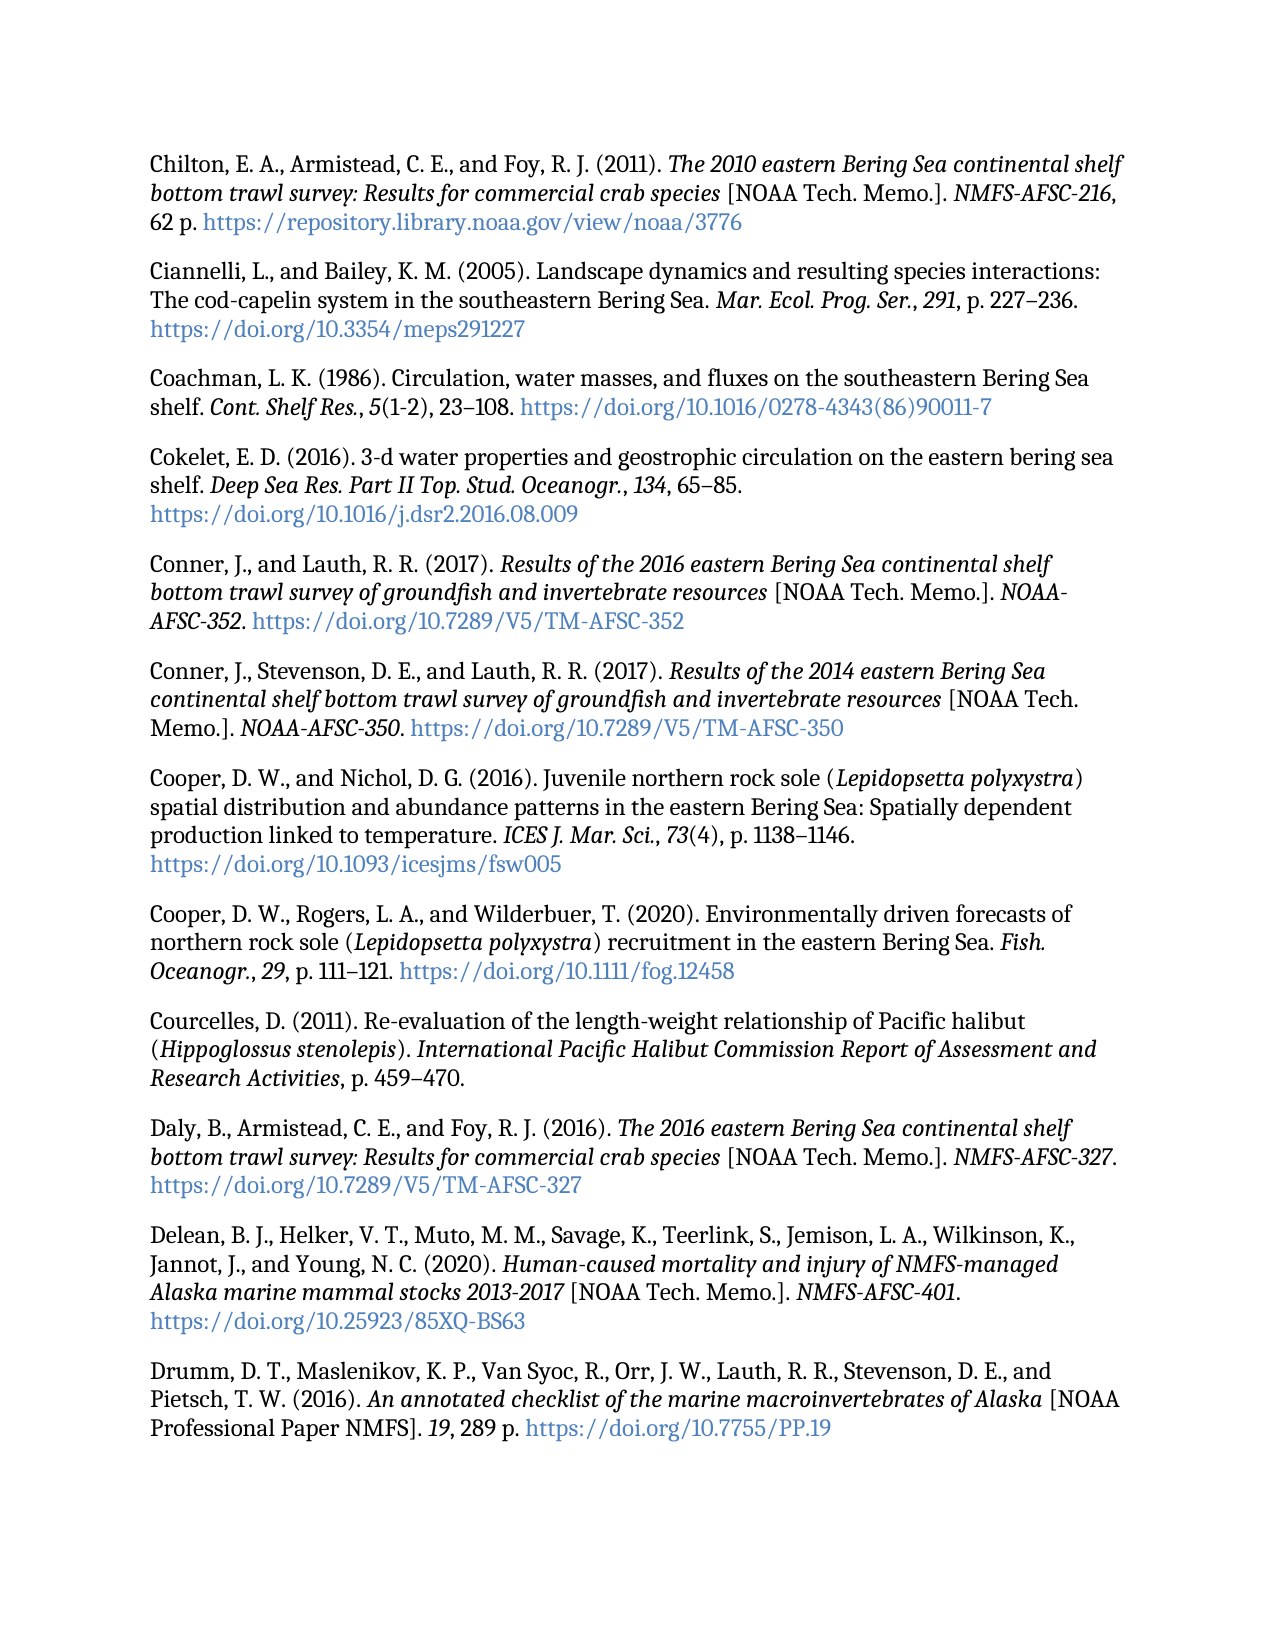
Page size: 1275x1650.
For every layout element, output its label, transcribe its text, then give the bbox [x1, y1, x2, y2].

text Conner, J., Stevenson, D. E., and Lauth, R. R. (2017). Results of the 2014 eastern Bering Sea continental shelf bottom trawl survey of groundfish and invertebrate resources [NOAA Tech. Memo.]. NOAA-AFSC-350. https://doi.org/10.7289/V5/TM-AFSC-350 [150, 657, 1125, 743]
text Cooper, D. W., and Nichol, D. G. (2016). Juvenile northern rock sole (Lepidopsetta polyxystra) spatial distribution and abundance patterns in the eastern Bering Sea: Spatially dependent production linked to temperature. ICES J. Mar. Sci., 73(4), p. 1138–1146. https://doi.org/10.1093/icesjms/fsw005 [150, 764, 1125, 879]
text Cooper, D. W., Rogers, L. A., and Wilderbuer, T. (2020). Environmentally driven forecasts of northern rock sole (Lepidopsetta polyxystra) recruitment in the eastern Bering Sea. Fish. Oceanogr., 29, p. 111–121. https://doi.org/10.1111/fog.12458 [150, 899, 1125, 986]
text Courcelles, D. (2011). Re-evaluation of the length-weight relationship of Pacific halibut (Hippoglossus stenolepis). International Pacific Halibut Commission Report of Assessment and Research Activities, p. 459–470. [150, 1007, 1125, 1093]
text Daly, B., Armistead, C. E., and Foy, R. J. (2016). The 2016 eastern Bering Sea continental shelf bottom trawl survey: Results for commercial crab species [NOAA Tech. Memo.]. NMFS-AFSC-327. https://doi.org/10.7289/V5/TM-AFSC-327 [150, 1114, 1125, 1200]
text Delean, B. J., Helker, V. T., Muto, M. M., Savage, K., Teerlink, S., Jemison, L. A., Wilkinson, K., Jannot, J., and Young, N. C. (2020). Human-caused mortality and injury of NMFS-managed Alaska marine mammal stocks 2013-2017 [NOAA Tech. Memo.]. NMFS-AFSC-401. https://doi.org/10.25923/85XQ-BS63 [150, 1221, 1125, 1336]
text Conner, J., and Lauth, R. R. (2017). Results of the 2016 eastern Bering Sea continental shelf bottom trawl survey of groundfish and invertebrate resources [NOAA Tech. Memo.]. NOAA-AFSC-352. https://doi.org/10.7289/V5/TM-AFSC-352 [150, 549, 1125, 636]
